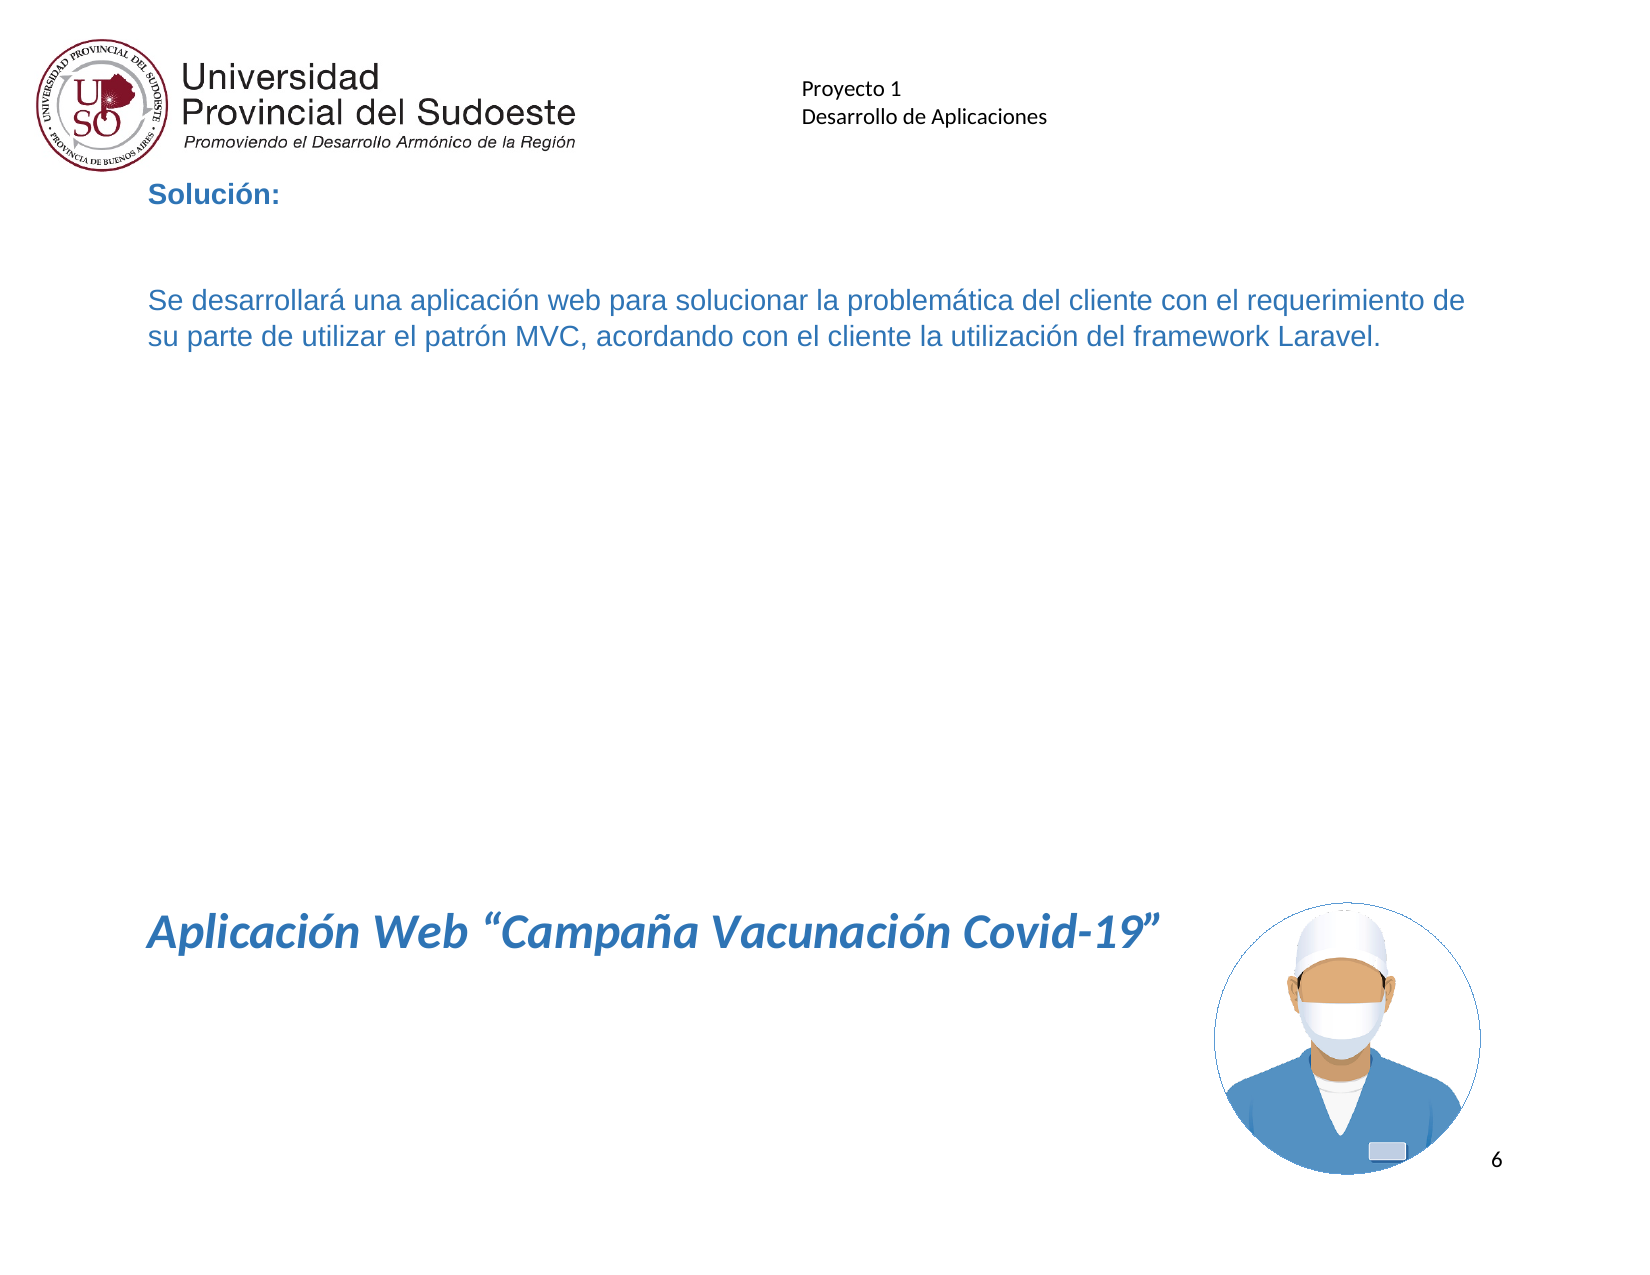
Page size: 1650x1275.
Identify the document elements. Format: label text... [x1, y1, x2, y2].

text Aplicación Web “Campaña Vacunación Covid-19” [148, 900, 1502, 961]
picture [62, 35, 580, 176]
text Solución: [148, 177, 1502, 211]
text Se desarrollará una aplicación web para solucionar la problemática del cliente con el requerimiento de su parte de utilizar el patrón MVC, acordando con el cliente la utilización del framework Laravel. [148, 283, 1502, 352]
picture [1214, 902, 1480, 1174]
